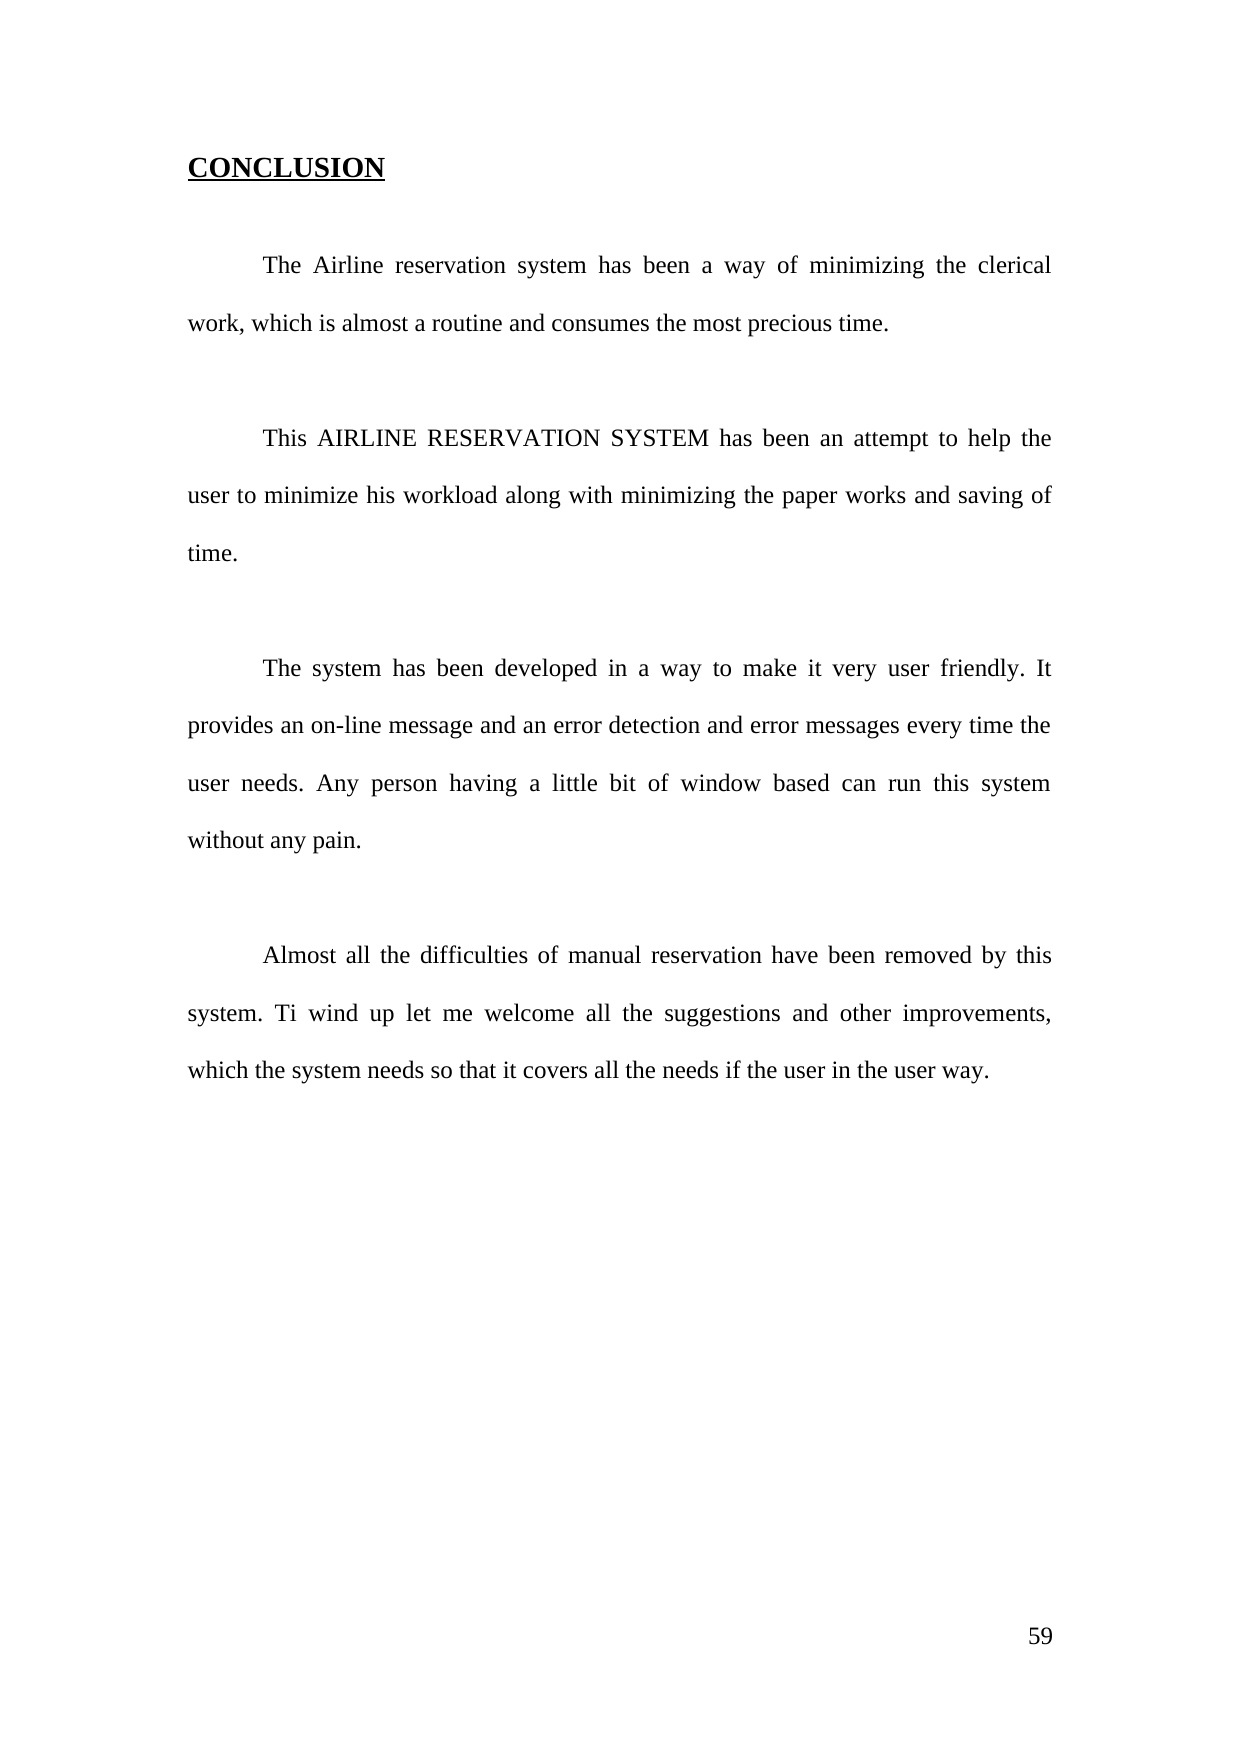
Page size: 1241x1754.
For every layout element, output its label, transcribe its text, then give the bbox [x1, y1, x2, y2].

text Almost all the difficulties of manual reservation have been removed by this system. Ti wind up let me welcome all the suggestions and other improvements, which the system needs so that it covers all the needs if the user in the user way. [187, 941, 1053, 1084]
text This AIRLINE RESERVATION SYSTEM has been an attempt to help the user to minimize his workload along with minimizing the paper works and saving of time. [187, 423, 1053, 567]
text The system has been developed in a way to make it very user friendly. It provides an on-line message and an error detection and error messages every time the user needs. Any person having a little bit of window based can run this system without any pain. [187, 653, 1053, 854]
subtitle CONCLUSION [187, 150, 1053, 183]
text The Airline reservation system has been a way of minimizing the clerical work, which is almost a routine and consumes the most precious time. [187, 251, 1053, 337]
